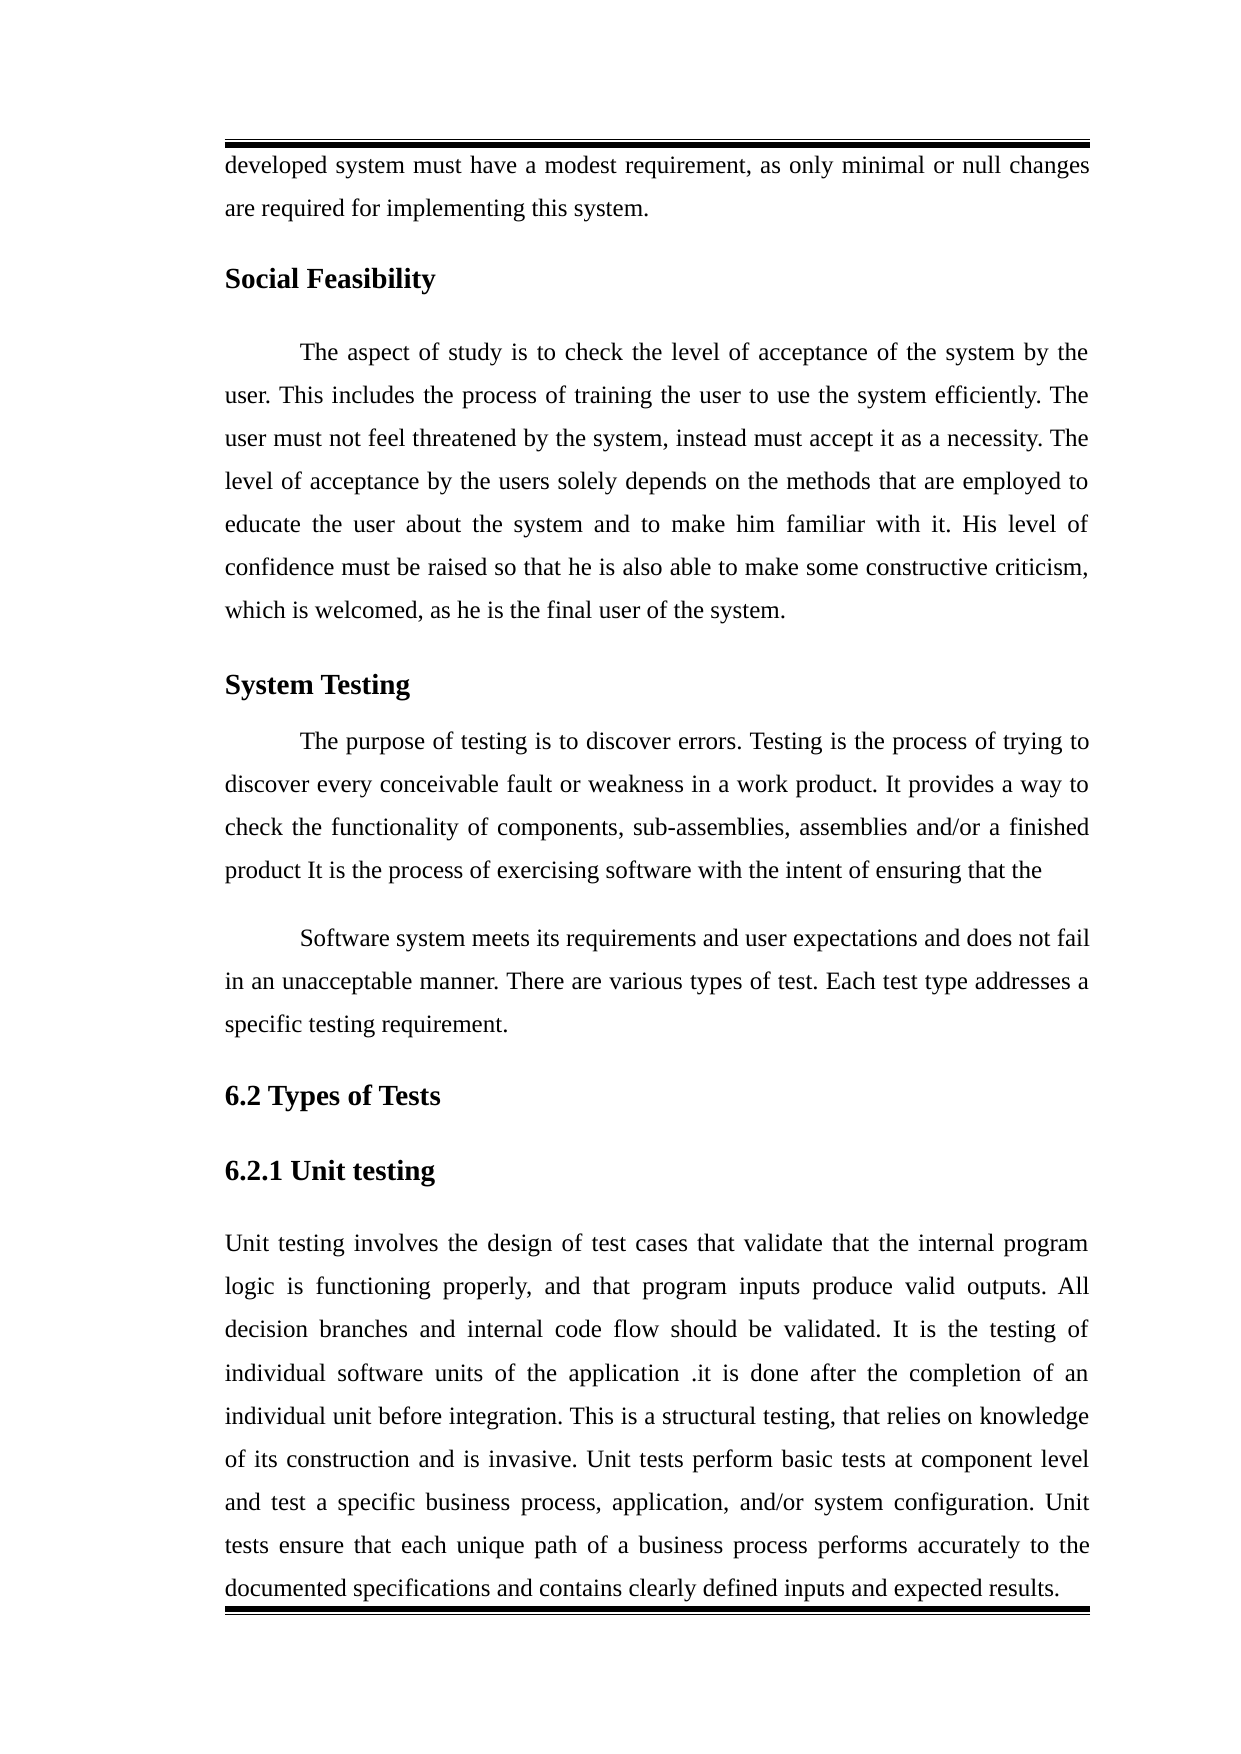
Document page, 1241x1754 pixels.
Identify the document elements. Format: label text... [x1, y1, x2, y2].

text Software system meets its requirements and user expectations and does not fail in an unacceptable manner. There are various types of test. Each test type addresses a specific testing requirement. [224, 923, 1090, 1038]
text The aspect of study is to check the level of acceptance of the system by the user. This includes the process of training the user to use the system efficiently. The user must not feel threatened by the system, instead must accept it as a necessity. The level of acceptance by the users solely depends on the methods that are employed to educate the user about the system and to make him familiar with it. His level of confidence must be raised so that he is also able to make some constructive criticism, which is welcomed, as he is the final user of the system. [224, 337, 1090, 624]
text Unit testing involves the design of test cases that validate that the internal program logic is functioning properly, and that program inputs produce valid outputs. All decision branches and internal code flow should be validated. It is the testing of individual software units of the application .it is done after the completion of an individual unit before integration. This is a structural testing, that relies on knowledge of its construction and is invasive. Unit tests perform basic tests at component level and test a specific business process, application, and/or system configuration. Unit tests ensure that each unique path of a business process performs accurately to the documented specifications and contains clearly defined inputs and expected results. [224, 1228, 1090, 1602]
text 6.2 Types of Tests [224, 1078, 1090, 1111]
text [224, 150, 1090, 222]
text Social Feasibility [224, 261, 1090, 295]
text The purpose of testing is to discover errors. Testing is the process of trying to discover every conceivable fault or weakness in a work product. It provides a way to check the functionality of components, sub-assemblies, assemblies and/or a finished product It is the process of exercising software with the intent of ensuring that the [224, 726, 1090, 884]
text 6.2.1 Unit testing [224, 1153, 1090, 1186]
text System Testing [224, 667, 1090, 701]
